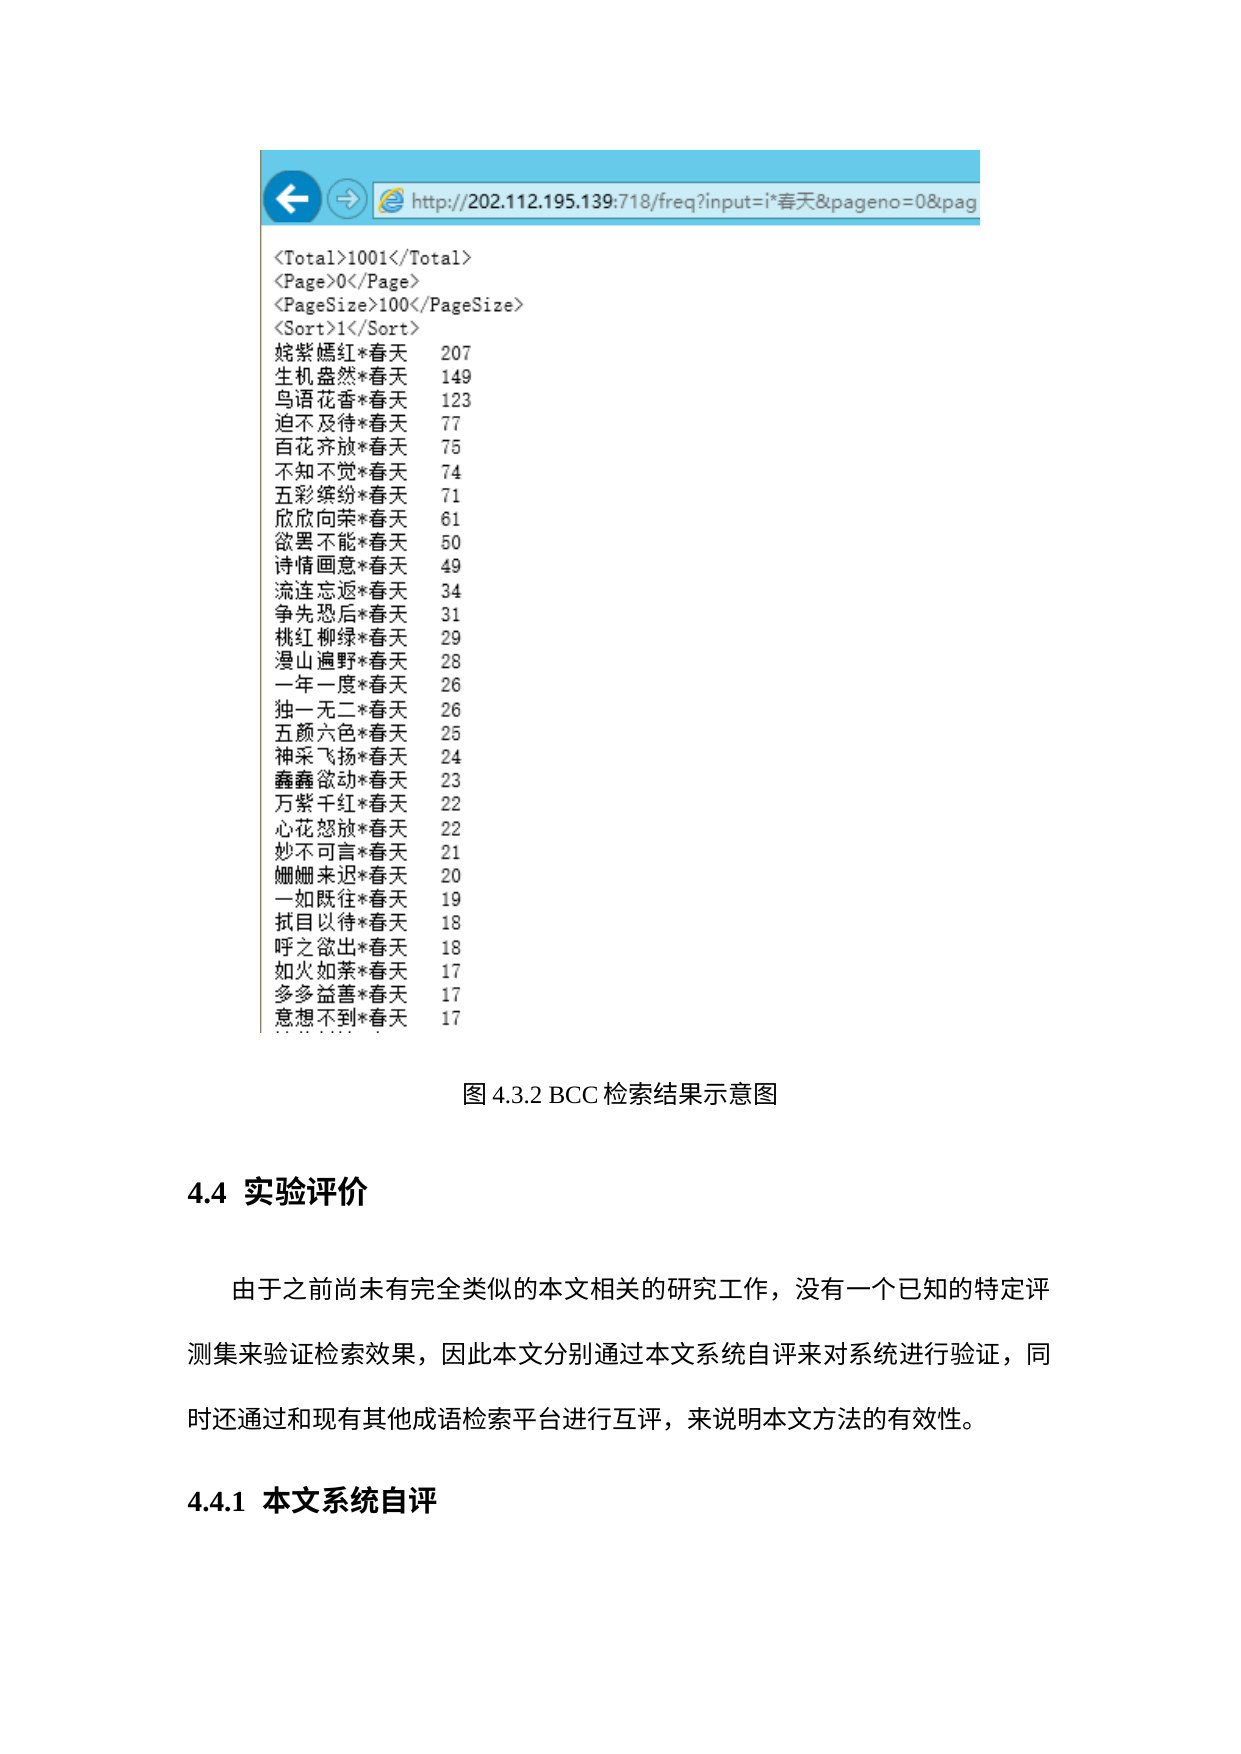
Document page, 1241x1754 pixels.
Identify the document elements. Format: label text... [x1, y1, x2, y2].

text 图4.3.2 BCC检索结果示意图 [187, 1060, 1053, 1125]
text 由于之前尚未有完全类似的本文相关的研究工作，没有一个已知的特定评测集来验证检索效果，因此本文分别通过本文系统自评来对系统进行验证，同时还通过和现有其他成语检索平台进行互评，来说明本文方法的有效性。 [187, 1255, 1053, 1450]
list 本文系统自评 [187, 1466, 1053, 1531]
picture [260, 150, 981, 1033]
list 实验评价 [187, 1157, 1053, 1222]
